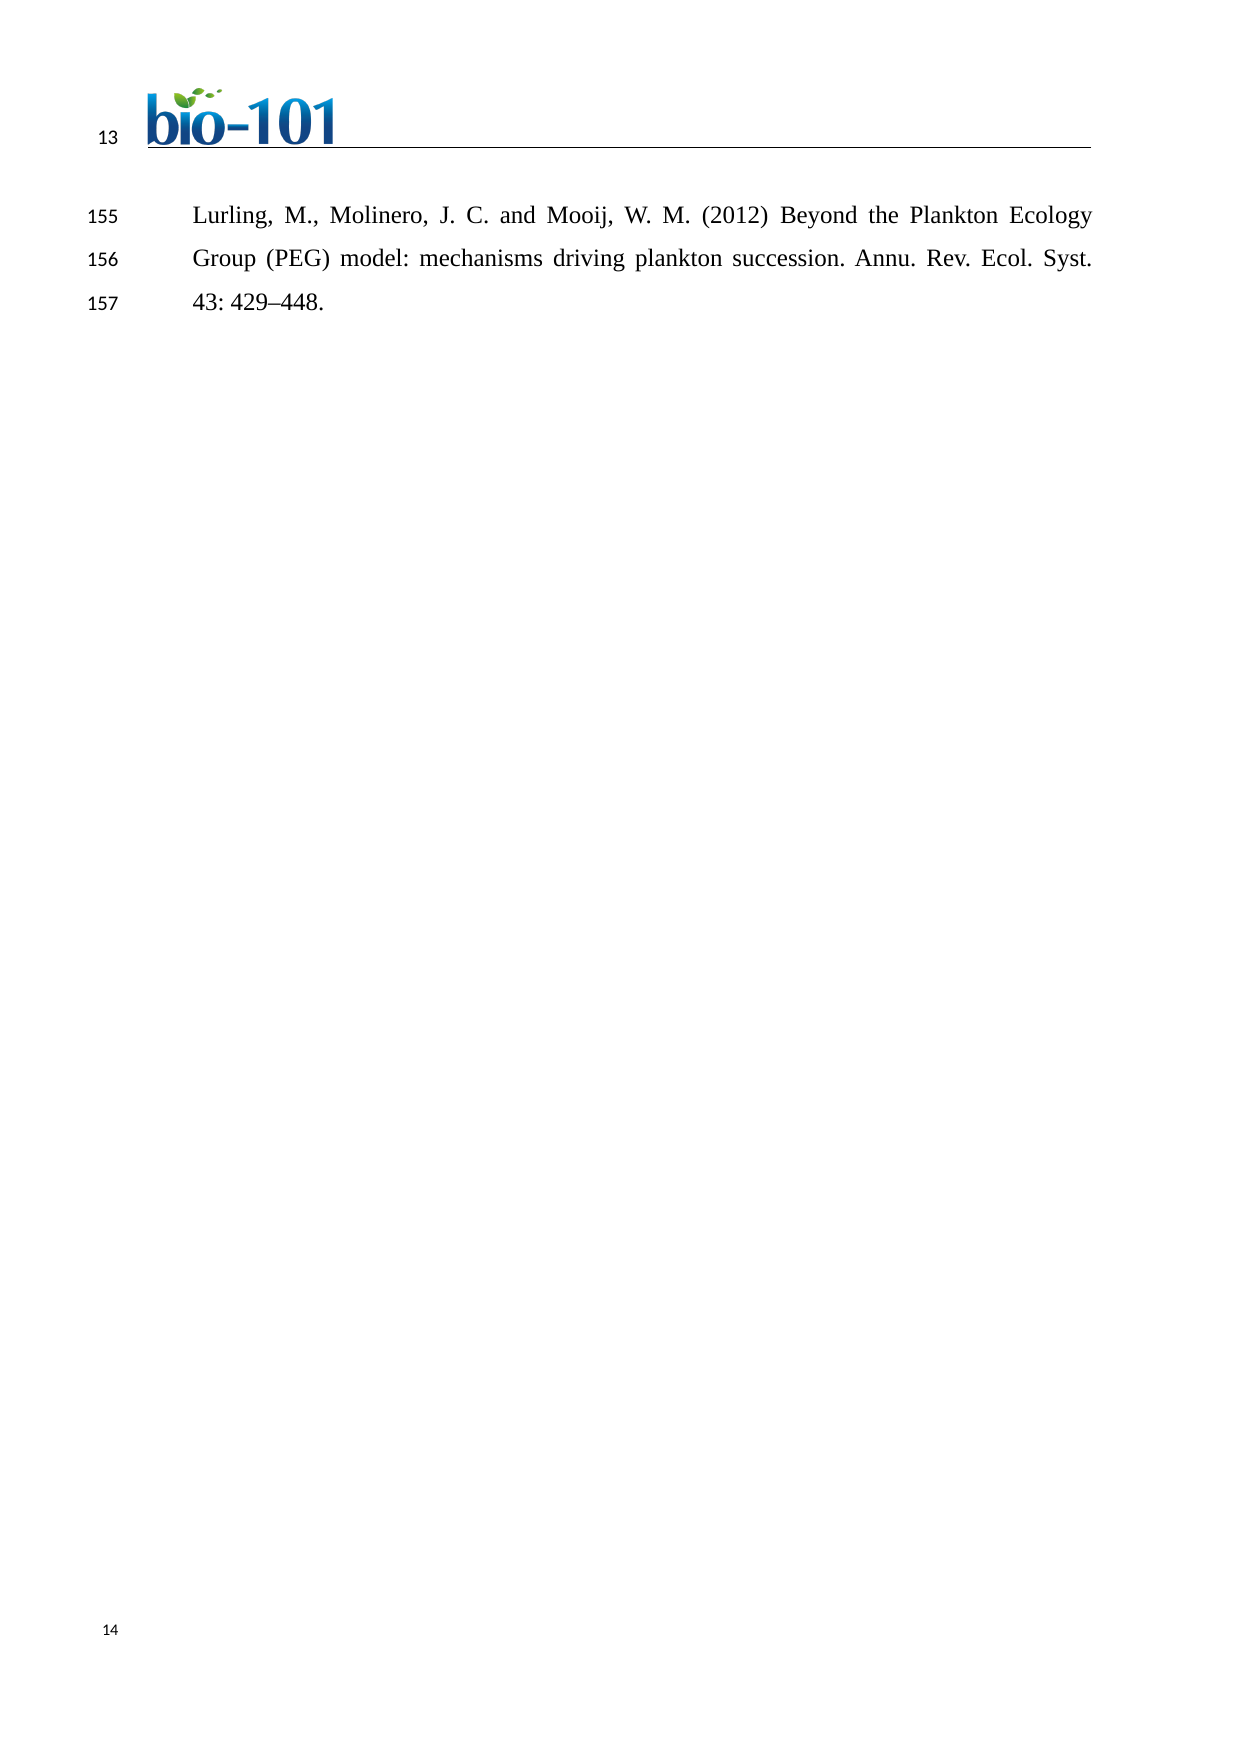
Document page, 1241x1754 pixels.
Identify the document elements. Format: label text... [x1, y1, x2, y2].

picture [147, 88, 333, 145]
